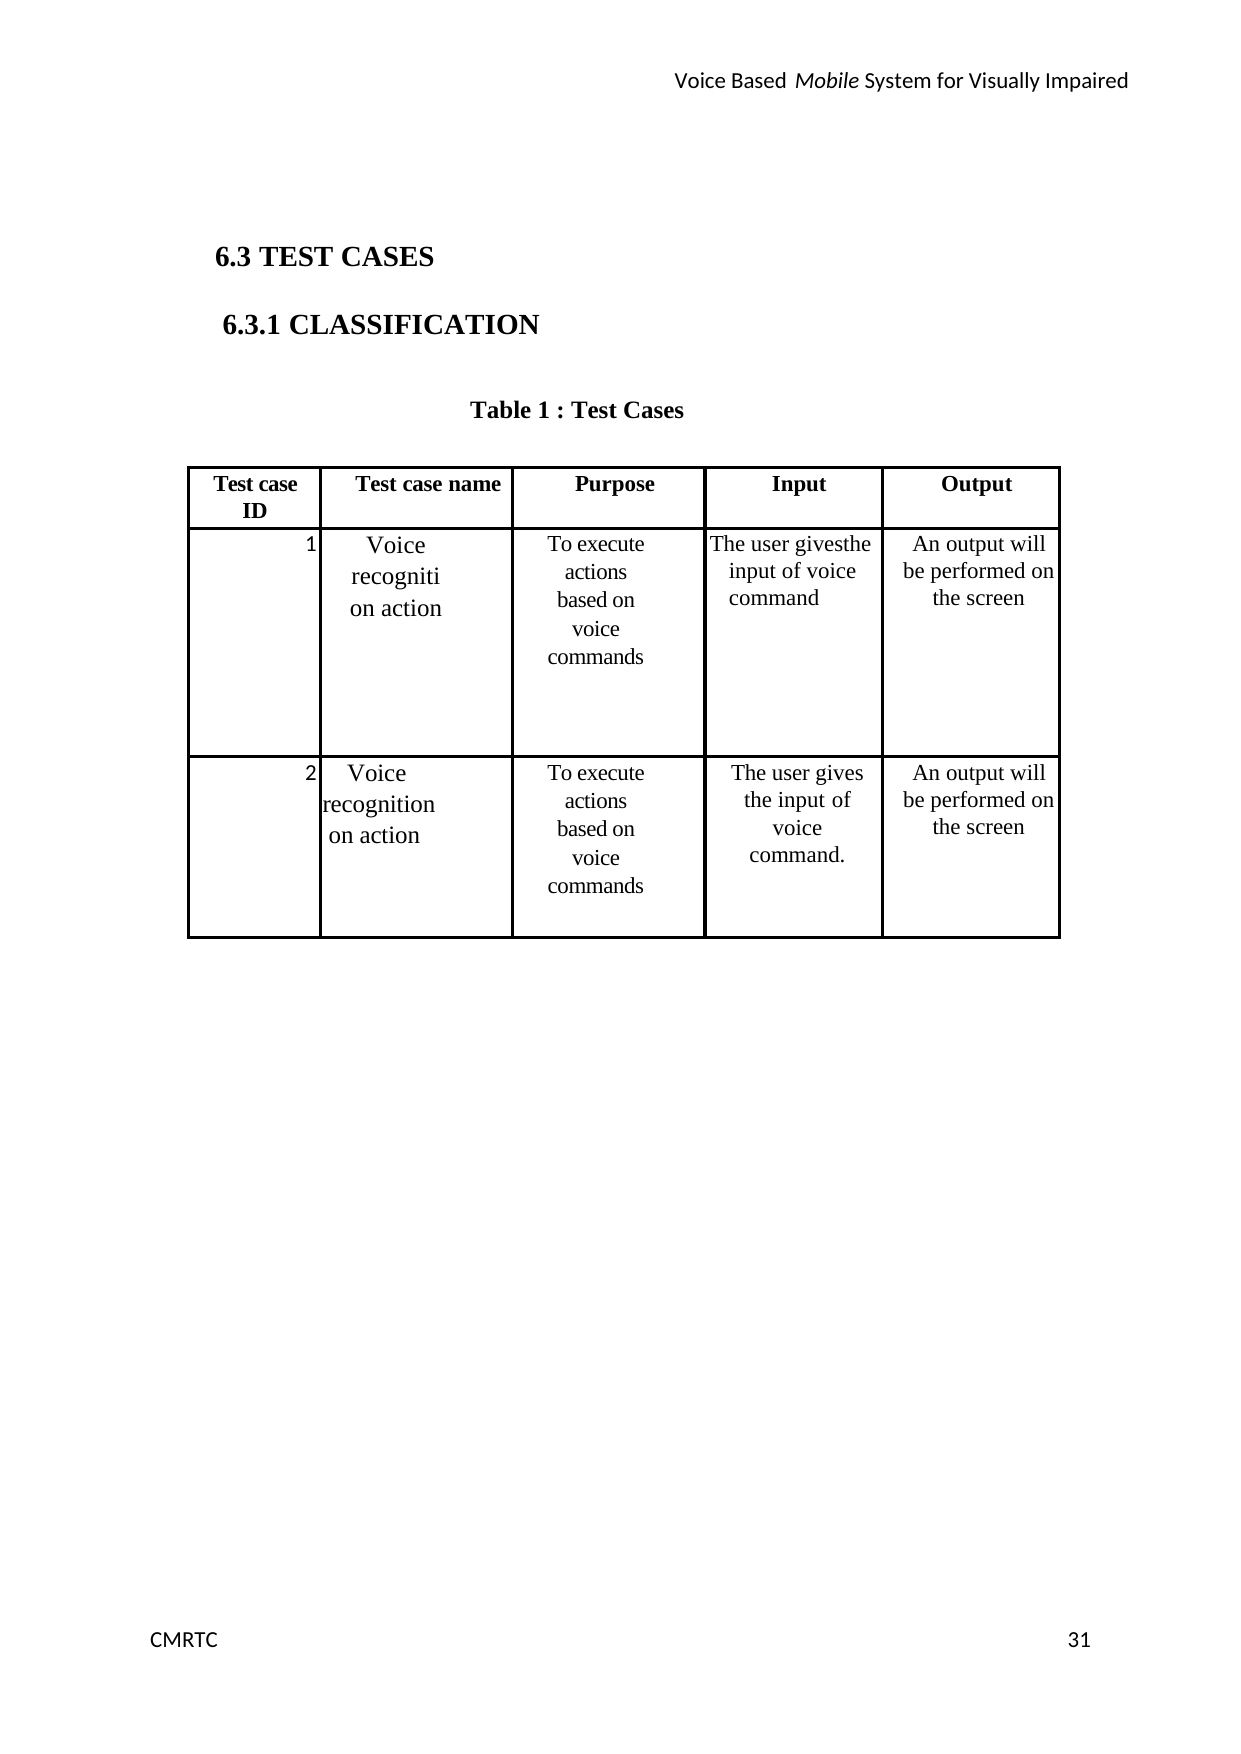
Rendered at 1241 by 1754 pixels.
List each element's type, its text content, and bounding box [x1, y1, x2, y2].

text Voice Based Mobile System for Visually Impaired [159, 68, 1148, 94]
table_cell To execute actions based on voice commands [514, 758, 703, 936]
subtitle CLASSIFICATION [222, 307, 1117, 340]
table_cell 1 [190, 530, 319, 755]
table_cell The user gives the input of voice command. [707, 758, 881, 936]
table_header Purpose [514, 469, 703, 527]
table_header Test case name [322, 469, 511, 527]
table_cell To execute actions based on voice commands [514, 530, 703, 755]
subtitle TEST CASES [215, 239, 1117, 273]
table_cell Voice recognition action [322, 530, 511, 755]
table_cell An output will be performed on the screen [884, 530, 1058, 755]
table_cell Voice recognition on action [322, 758, 511, 936]
table_cell The user givesthe input of voice command [707, 530, 881, 755]
table_header Output [884, 469, 1058, 527]
table_header Input [707, 469, 881, 527]
table_cell 2 [190, 758, 319, 936]
text Table 1 : Test Cases [470, 395, 1117, 424]
table_header Test case ID [190, 469, 319, 527]
table_cell An output will be performed on the screen [884, 758, 1058, 936]
